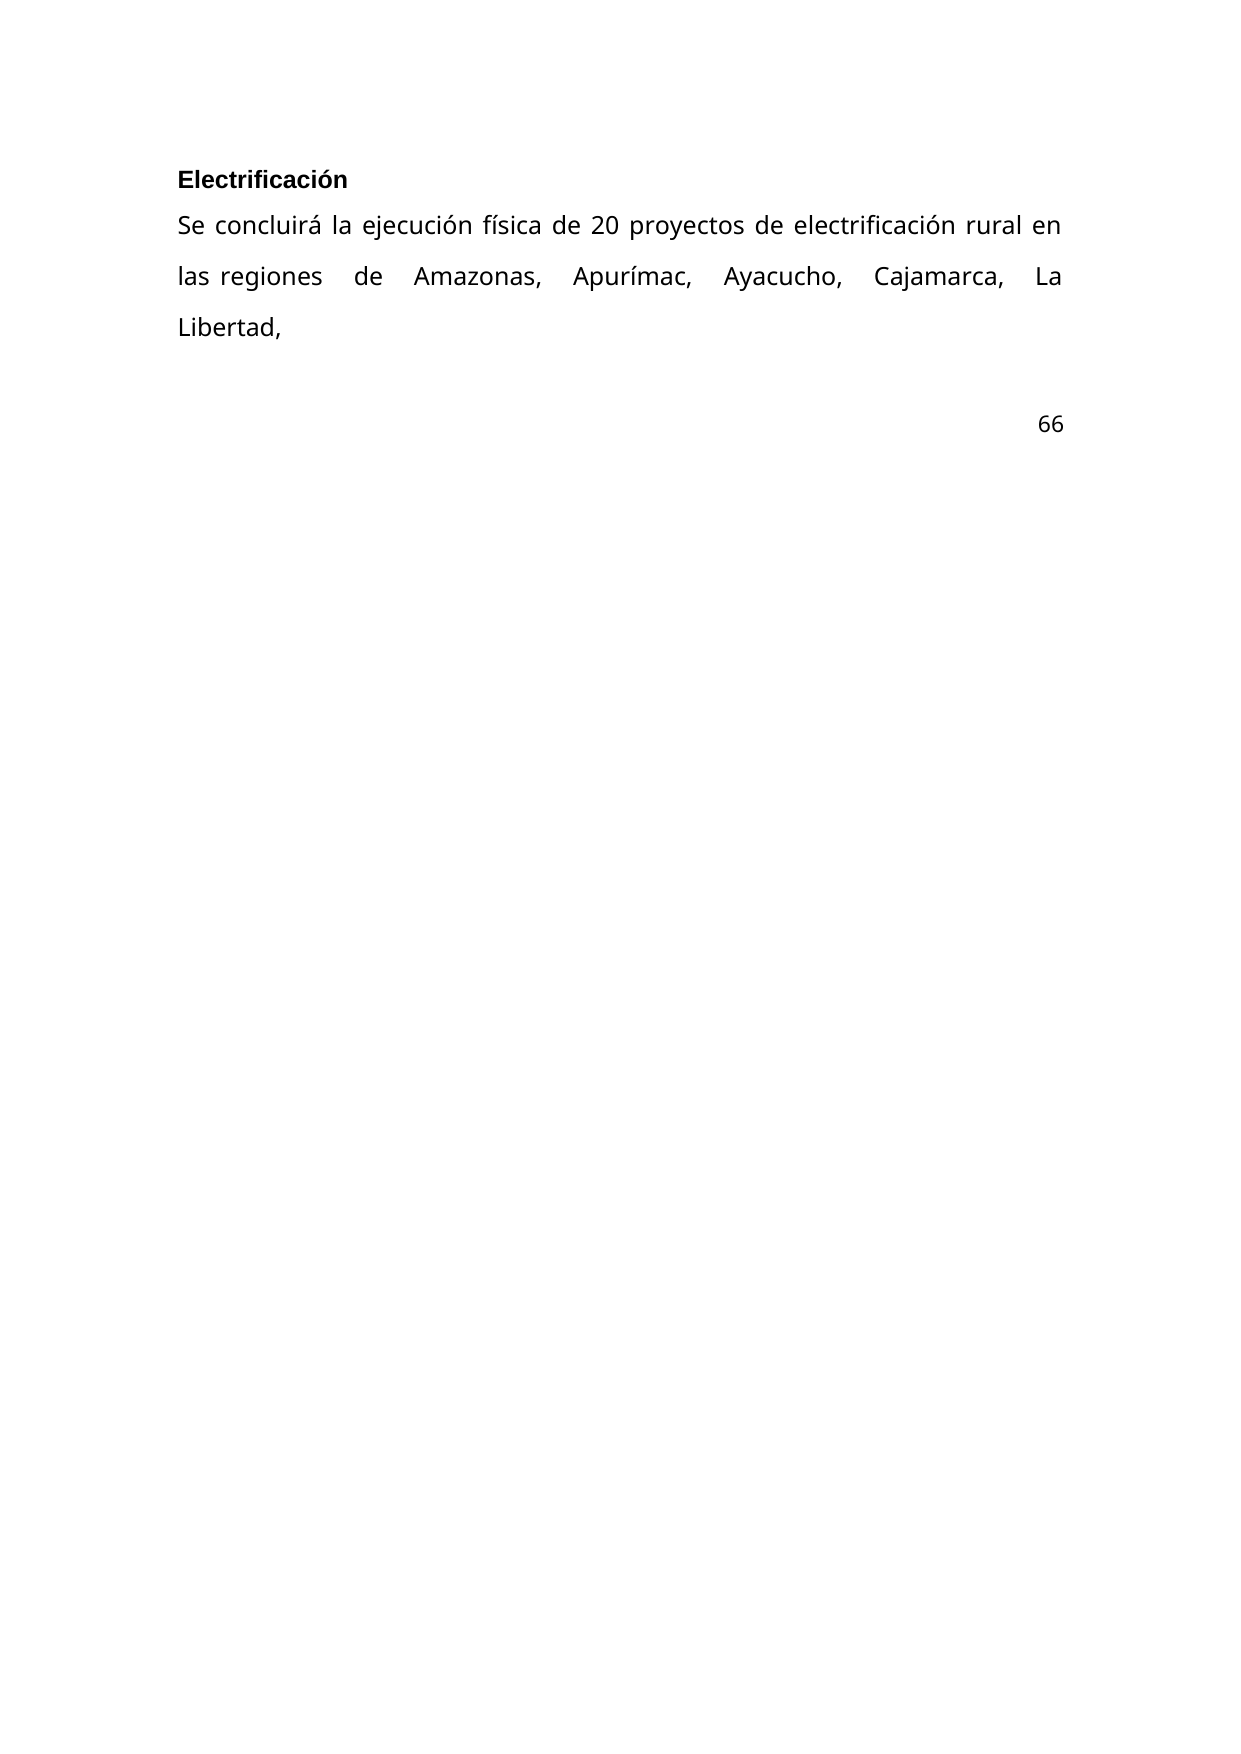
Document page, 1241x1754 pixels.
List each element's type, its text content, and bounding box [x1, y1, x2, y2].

subtitle Electrificación [177, 164, 1076, 193]
text 66 [167, 408, 1064, 439]
text Se concluirá la ejecución física de 20 proyectos de electrificación rural en las regiones de Amazonas, Apurímac, Ayacucho, Cajamarca, La Libertad, [177, 208, 1063, 344]
